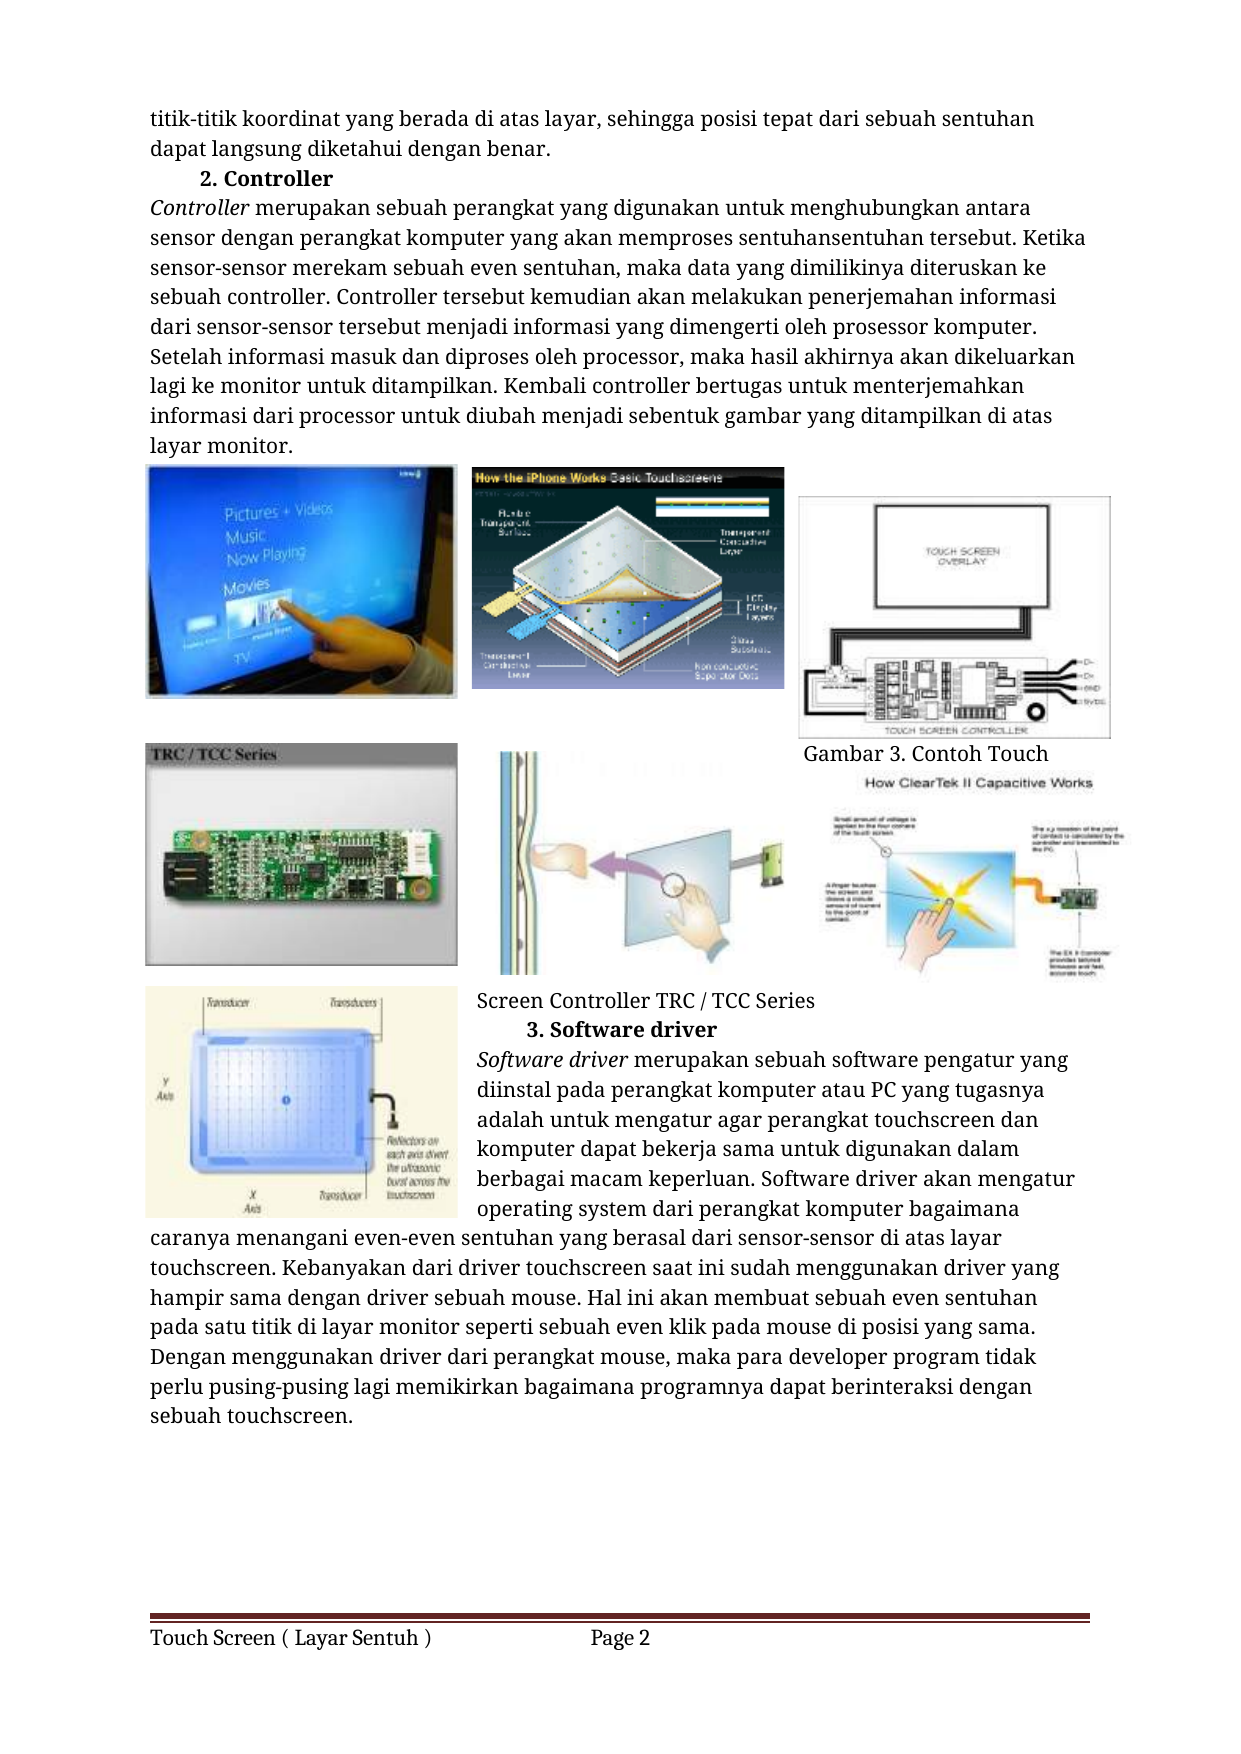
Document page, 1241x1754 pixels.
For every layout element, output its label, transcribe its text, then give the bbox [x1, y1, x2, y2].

text 3. Software driver [458, 1014, 1090, 1044]
picture [471, 751, 785, 975]
picture [145, 464, 458, 699]
text 2. Controller [200, 162, 1090, 192]
picture [471, 467, 785, 689]
picture [818, 770, 1132, 986]
text Software driver merupakan sebuah software pengatur yang diinstal pada perangkat komputer atau PC yang tugasnya adalah untuk mengatur agar perangkat touchscreen dan komputer dapat bekerja sama untuk digunakan dalam berbagai macam keperluan. Software driver akan mengatur operating system dari perangkat komputer bagaimana caranya menangani even-even sentuhan yang berasal dari sensor-sensor di atas layar touchscreen. Kebanyakan dari driver touchscreen saat ini sudah menggunakan driver yang hampir sama dengan driver sebuah mouse. Hal ini akan membuat sebuah even sentuhan pada satu titik di layar monitor seperti sebuah even klik pada mouse di posisi yang sama. Dengan menggunakan driver dari perangkat mouse, maka para developer program tidak perlu pusing-pusing lagi memikirkan bagaimana programnya dapat berinteraksi dengan sebuah touchscreen. [150, 1044, 1090, 1430]
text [150, 103, 1090, 162]
picture [145, 986, 458, 1218]
text Controller merupakan sebuah perangkat yang digunakan untuk menghubungkan antara sensor dengan perangkat komputer yang akan memproses sentuhansentuhan tersebut. Ketika sensor-sensor merekam sebuah even sentuhan, maka data yang dimilikinya diteruskan ke sebuah controller. Controller tersebut kemudian akan melakukan penerjemahan informasi dari sensor-sensor tersebut menjadi informasi yang dimengerti oleh prosessor komputer. Setelah informasi masuk dan diproses oleh processor, maka hasil akhirnya akan dikeluarkan lagi ke monitor untuk ditampilkan. Kembali controller bertugas untuk menterjemahkan informasi dari processor untuk diubah menjadi sebentuk gambar yang ditampilkan di atas layar monitor. [150, 192, 1090, 459]
picture [145, 743, 458, 966]
picture [798, 496, 1111, 739]
